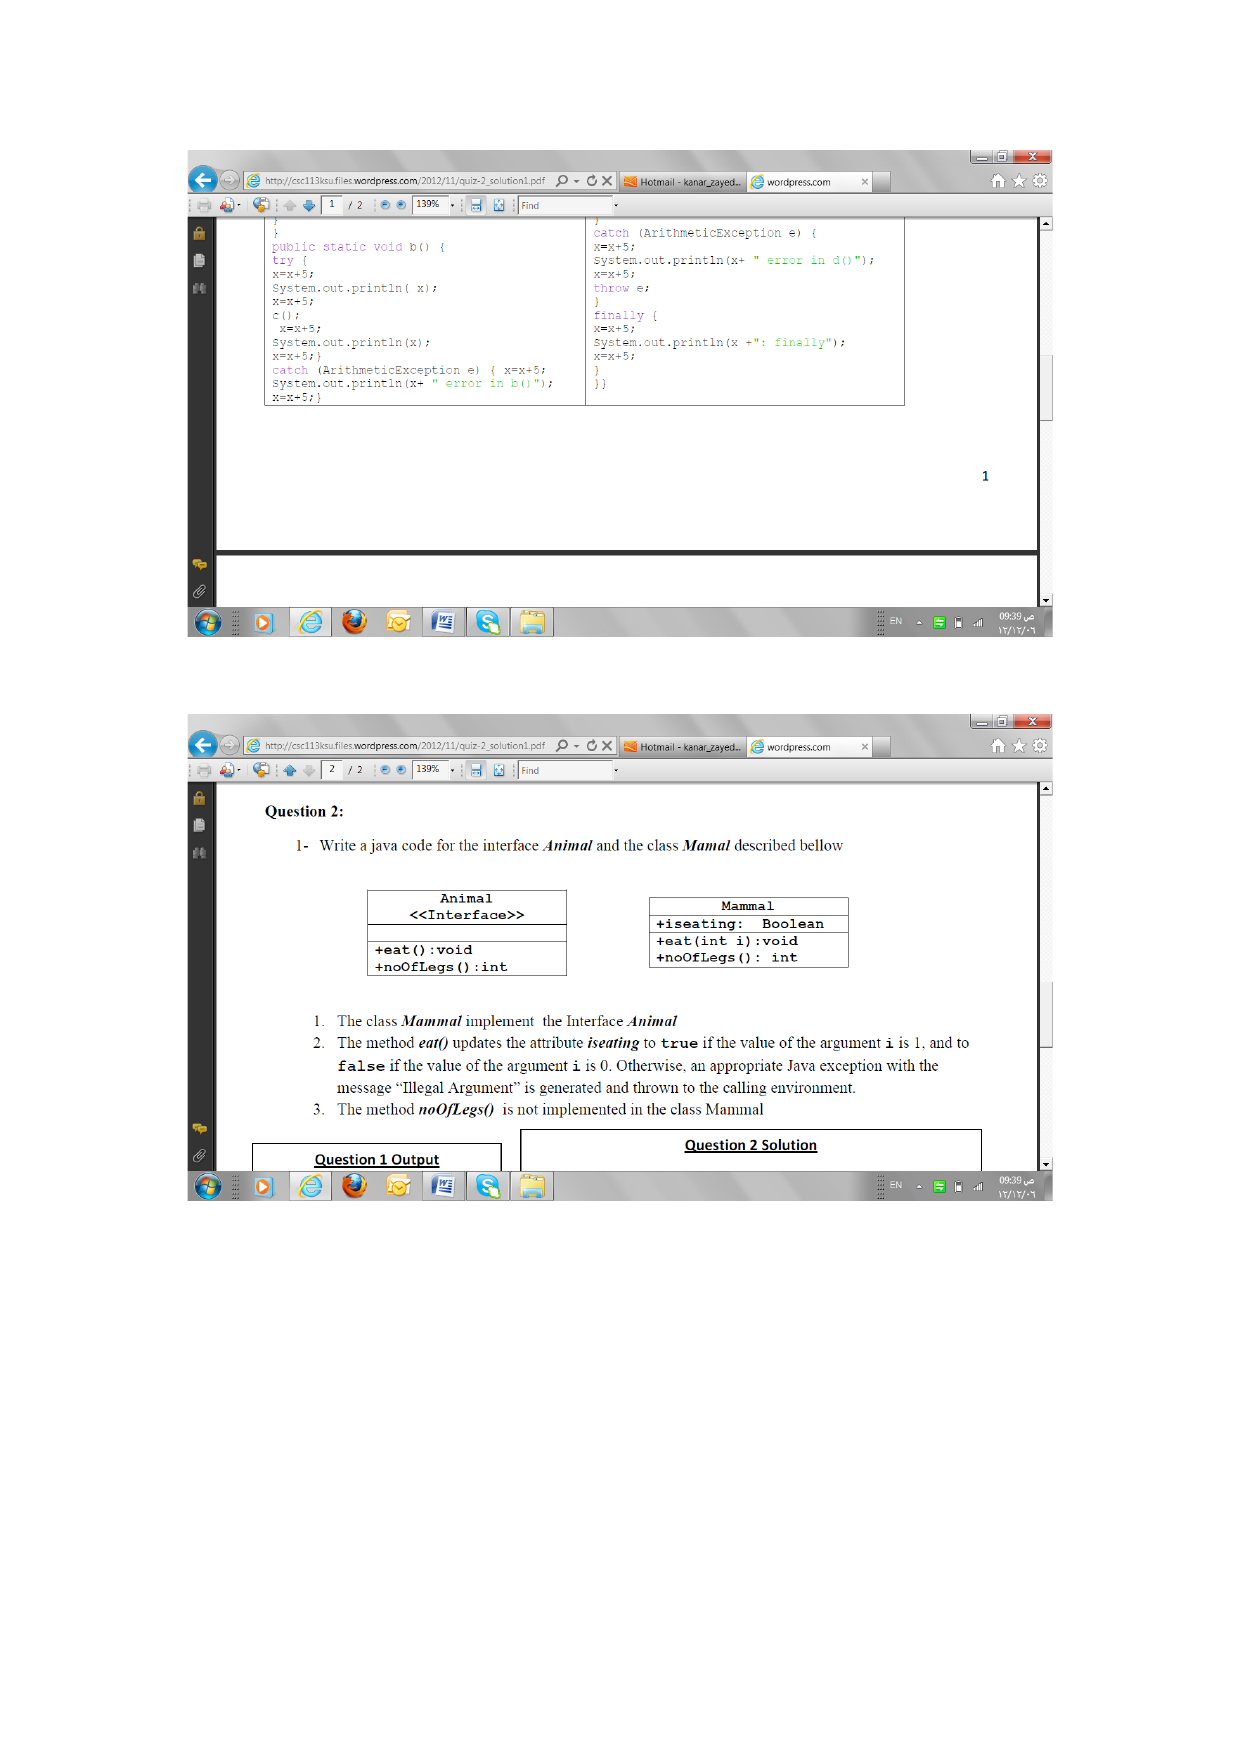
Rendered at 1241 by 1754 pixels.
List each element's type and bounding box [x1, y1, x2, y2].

picture [187, 714, 1053, 1201]
picture [187, 150, 1053, 637]
